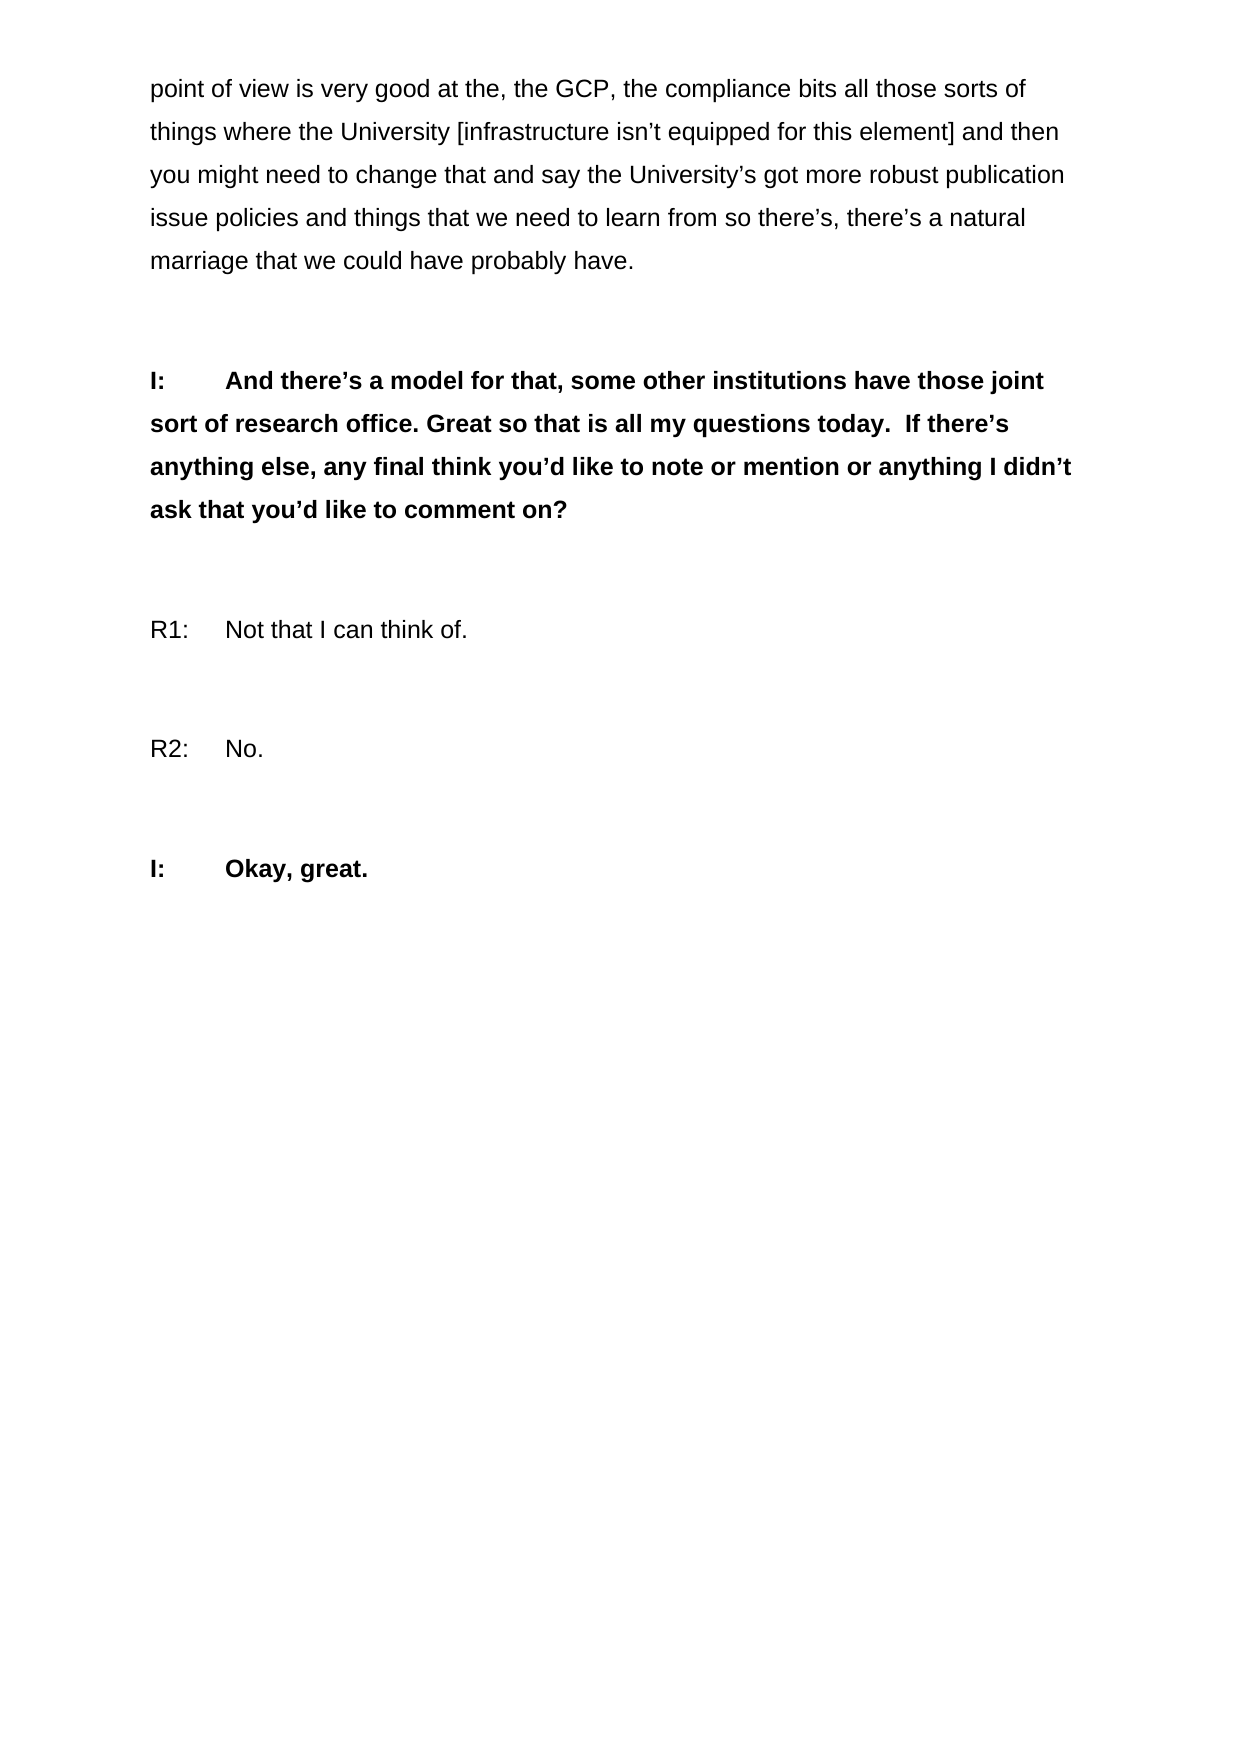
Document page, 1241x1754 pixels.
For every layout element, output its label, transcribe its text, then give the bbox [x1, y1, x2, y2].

text R1: Not that I can think of. [150, 615, 1090, 643]
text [150, 74, 1090, 275]
text I: And there’s a model for that, some other institutions have those joint sort of research office. Great so that is all my questions today. If there’s anything else, any final think you’d like to note or mention or anything I didn’t ask that you’d like to comment on? [150, 366, 1090, 524]
text R2: No. [150, 734, 1090, 763]
text I: Okay, great. [150, 854, 1090, 883]
